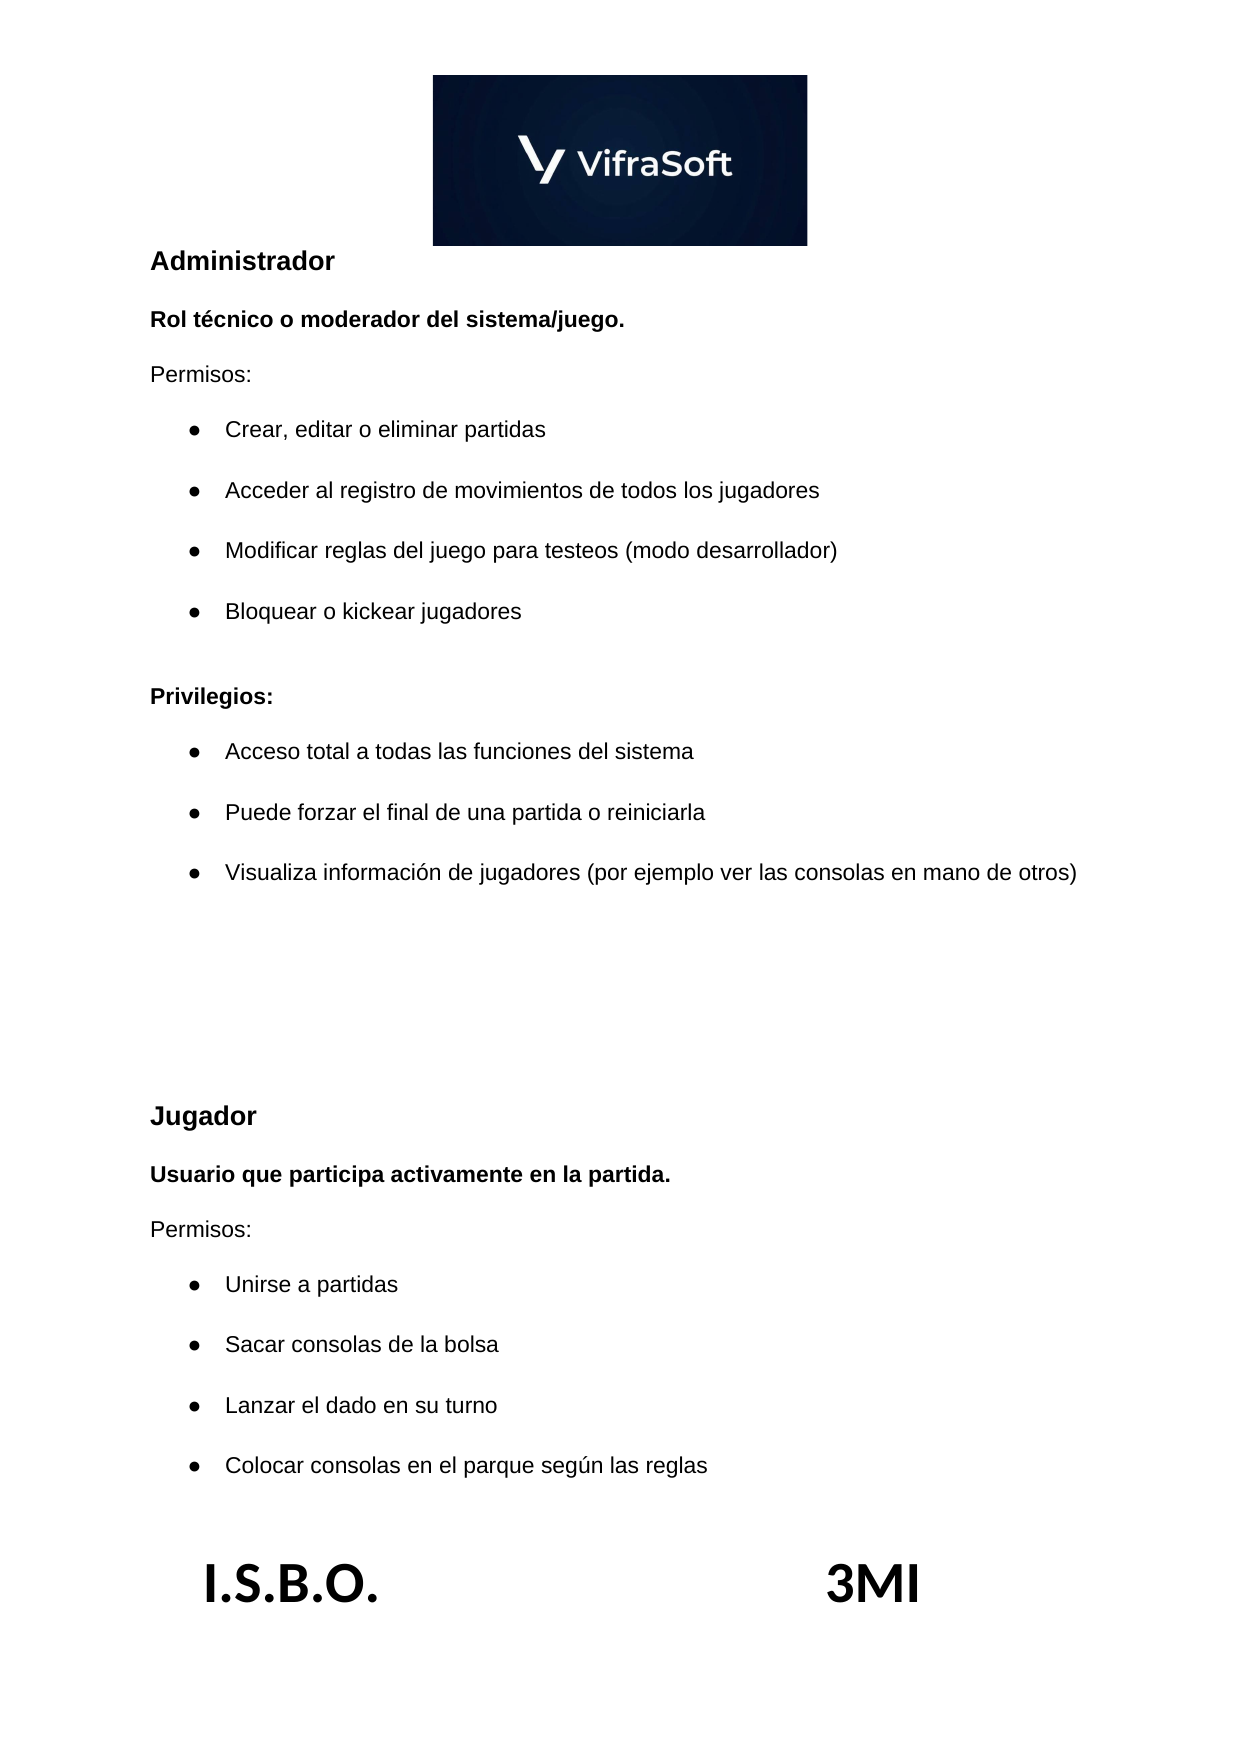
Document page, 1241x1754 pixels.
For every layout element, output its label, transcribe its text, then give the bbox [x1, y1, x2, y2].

text Rol técnico o moderador del sistema/juego. [150, 306, 1090, 332]
list Sacar consolas de la bolsa [187, 1331, 1090, 1388]
list Acceder al registro de movimientos de todos los jugadores [187, 477, 1090, 533]
text Permisos: [150, 361, 1090, 387]
list Puede forzar el final de una partida o reiniciarla [187, 799, 1090, 855]
text Usuario que participa activamente en la partida. [150, 1161, 1090, 1187]
list Colocar consolas en el parque según las reglas [187, 1452, 1090, 1509]
text Permisos: [150, 1216, 1090, 1242]
text Privilegios: [150, 683, 1090, 709]
list Acceso total a todas las funciones del sistema [187, 738, 1090, 795]
list Bloquear o kickear jugadores [187, 598, 1090, 654]
picture [432, 75, 808, 246]
list Unirse a partidas [187, 1271, 1090, 1328]
list Visualiza información de jugadores (por ejemplo ver las consolas en mano de otros) [187, 859, 1090, 1067]
list Modificar reglas del juego para testeos (modo desarrollador) [187, 537, 1090, 594]
list Lanzar el dado en su turno [187, 1392, 1090, 1448]
subtitle Jugador [150, 1100, 1090, 1131]
subtitle Administrador [150, 245, 1090, 276]
list Crear, editar o eliminar partidas [187, 416, 1090, 473]
